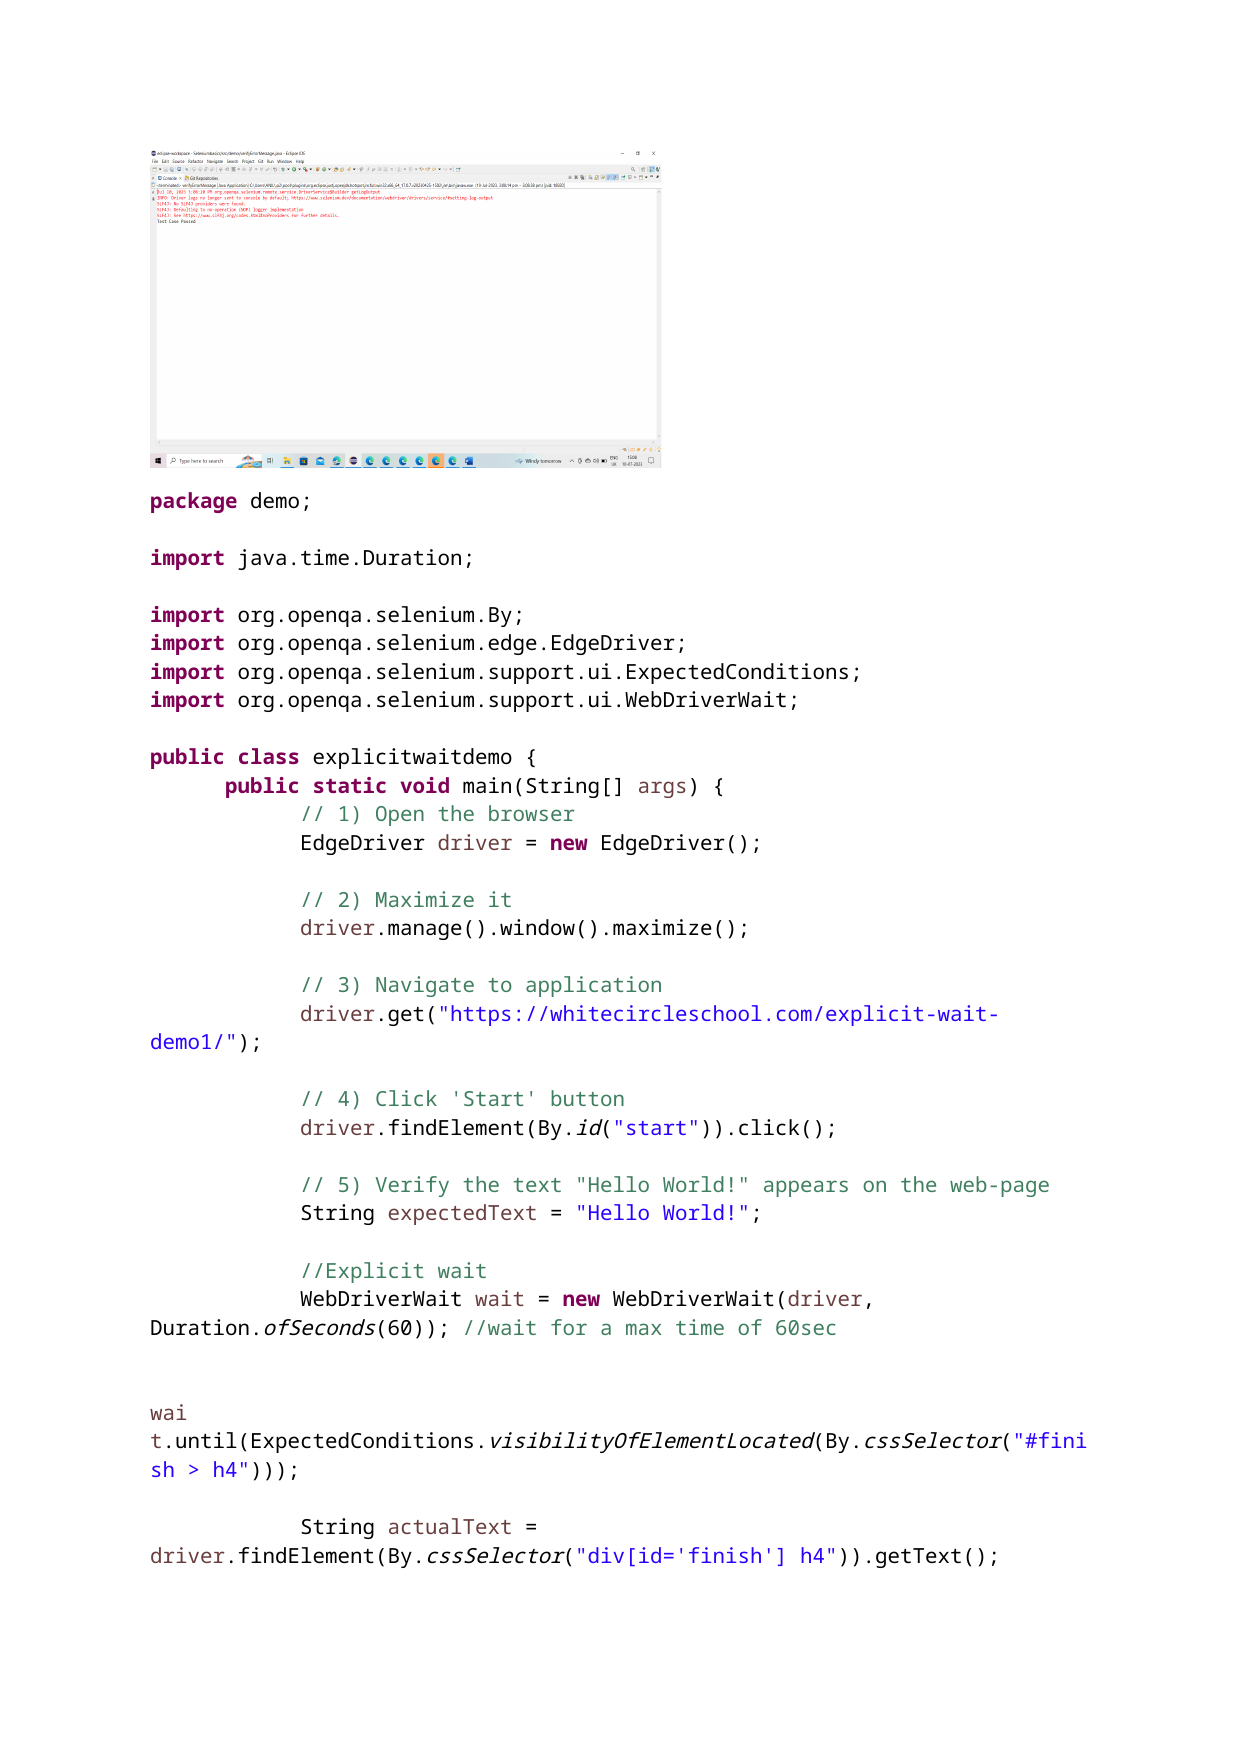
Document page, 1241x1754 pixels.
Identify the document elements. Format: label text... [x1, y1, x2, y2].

text driver.get("https://whitecircleschool.com/explicit-wait-demo1/"); [150, 999, 1090, 1056]
text String expectedText = "Hello World!"; [150, 1198, 1090, 1227]
text // 5) Verify the text "Hello World!" appears on the web-page [150, 1170, 1090, 1198]
text package demo; [150, 486, 1090, 515]
text // 4) Click 'Start' button [150, 1084, 1090, 1113]
text EdgeDriver driver = new EdgeDriver(); [150, 828, 1090, 856]
text // 2) Maximize it [150, 885, 1090, 913]
text driver.manage().window().maximize(); [150, 913, 1090, 942]
text import org.openqa.selenium.By; [150, 600, 1090, 628]
picture [150, 150, 662, 468]
text wait.until(ExpectedConditions.visibilityOfElementLocated(By.cssSelector("#finish > h4"))); [150, 1341, 1090, 1483]
text public class explicitwaitdemo { [150, 742, 1090, 771]
text // 1) Open the browser [150, 799, 1090, 828]
text import org.openqa.selenium.edge.EdgeDriver; [150, 628, 1090, 657]
text driver.findElement(By.id("start")).click(); [150, 1113, 1090, 1141]
text import org.openqa.selenium.support.ui.WebDriverWait; [150, 685, 1090, 714]
text public static void main(String[] args) { [150, 771, 1090, 799]
text String actualText = driver.findElement(By.cssSelector("div[id='finish'] h4")).getText(); [150, 1512, 1090, 1569]
text import org.openqa.selenium.support.ui.ExpectedConditions; [150, 657, 1090, 685]
text // 3) Navigate to application [150, 970, 1090, 999]
text WebDriverWait wait = new WebDriverWait(driver, Duration.ofSeconds(60)); //wait for a max time of 60sec [150, 1284, 1090, 1341]
text //Explicit wait [150, 1256, 1090, 1284]
text import java.time.Duration; [150, 543, 1090, 572]
